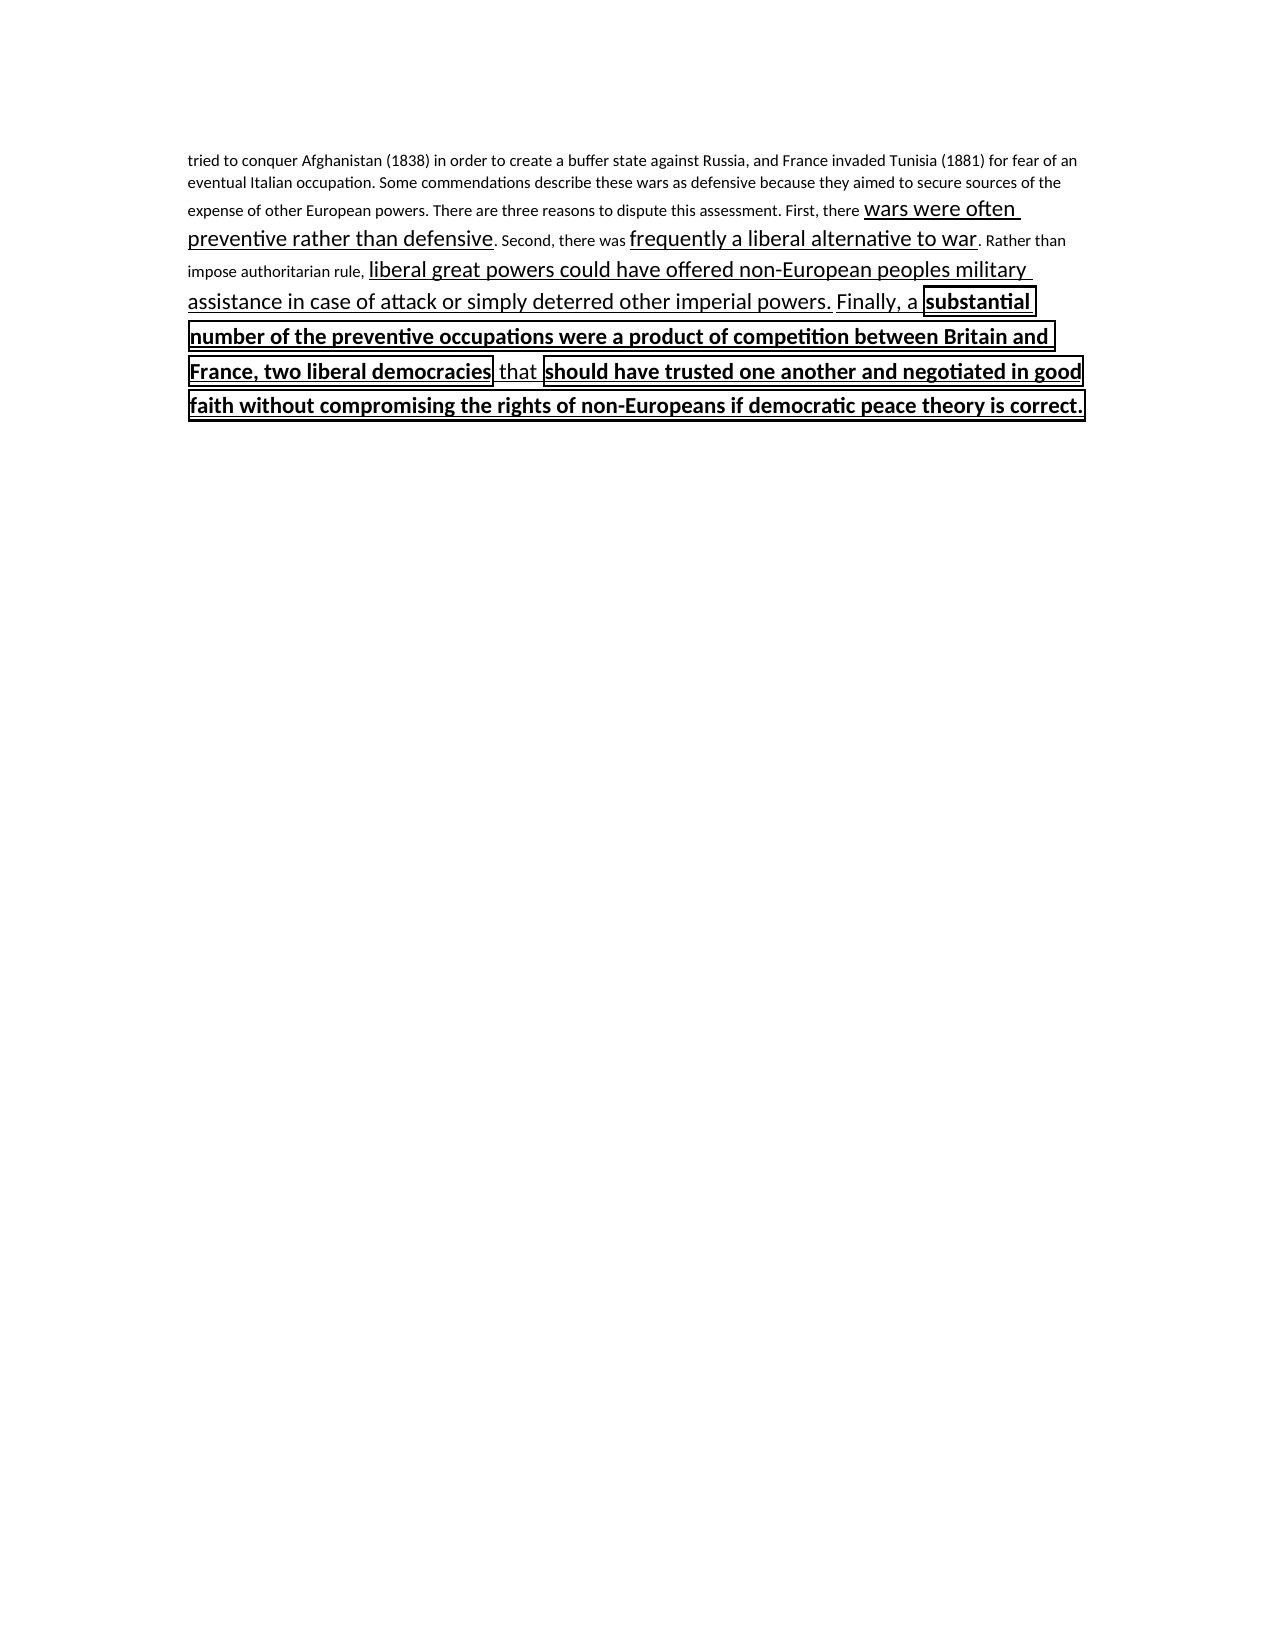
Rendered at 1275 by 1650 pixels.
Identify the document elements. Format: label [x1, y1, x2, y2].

text [187, 150, 1087, 421]
